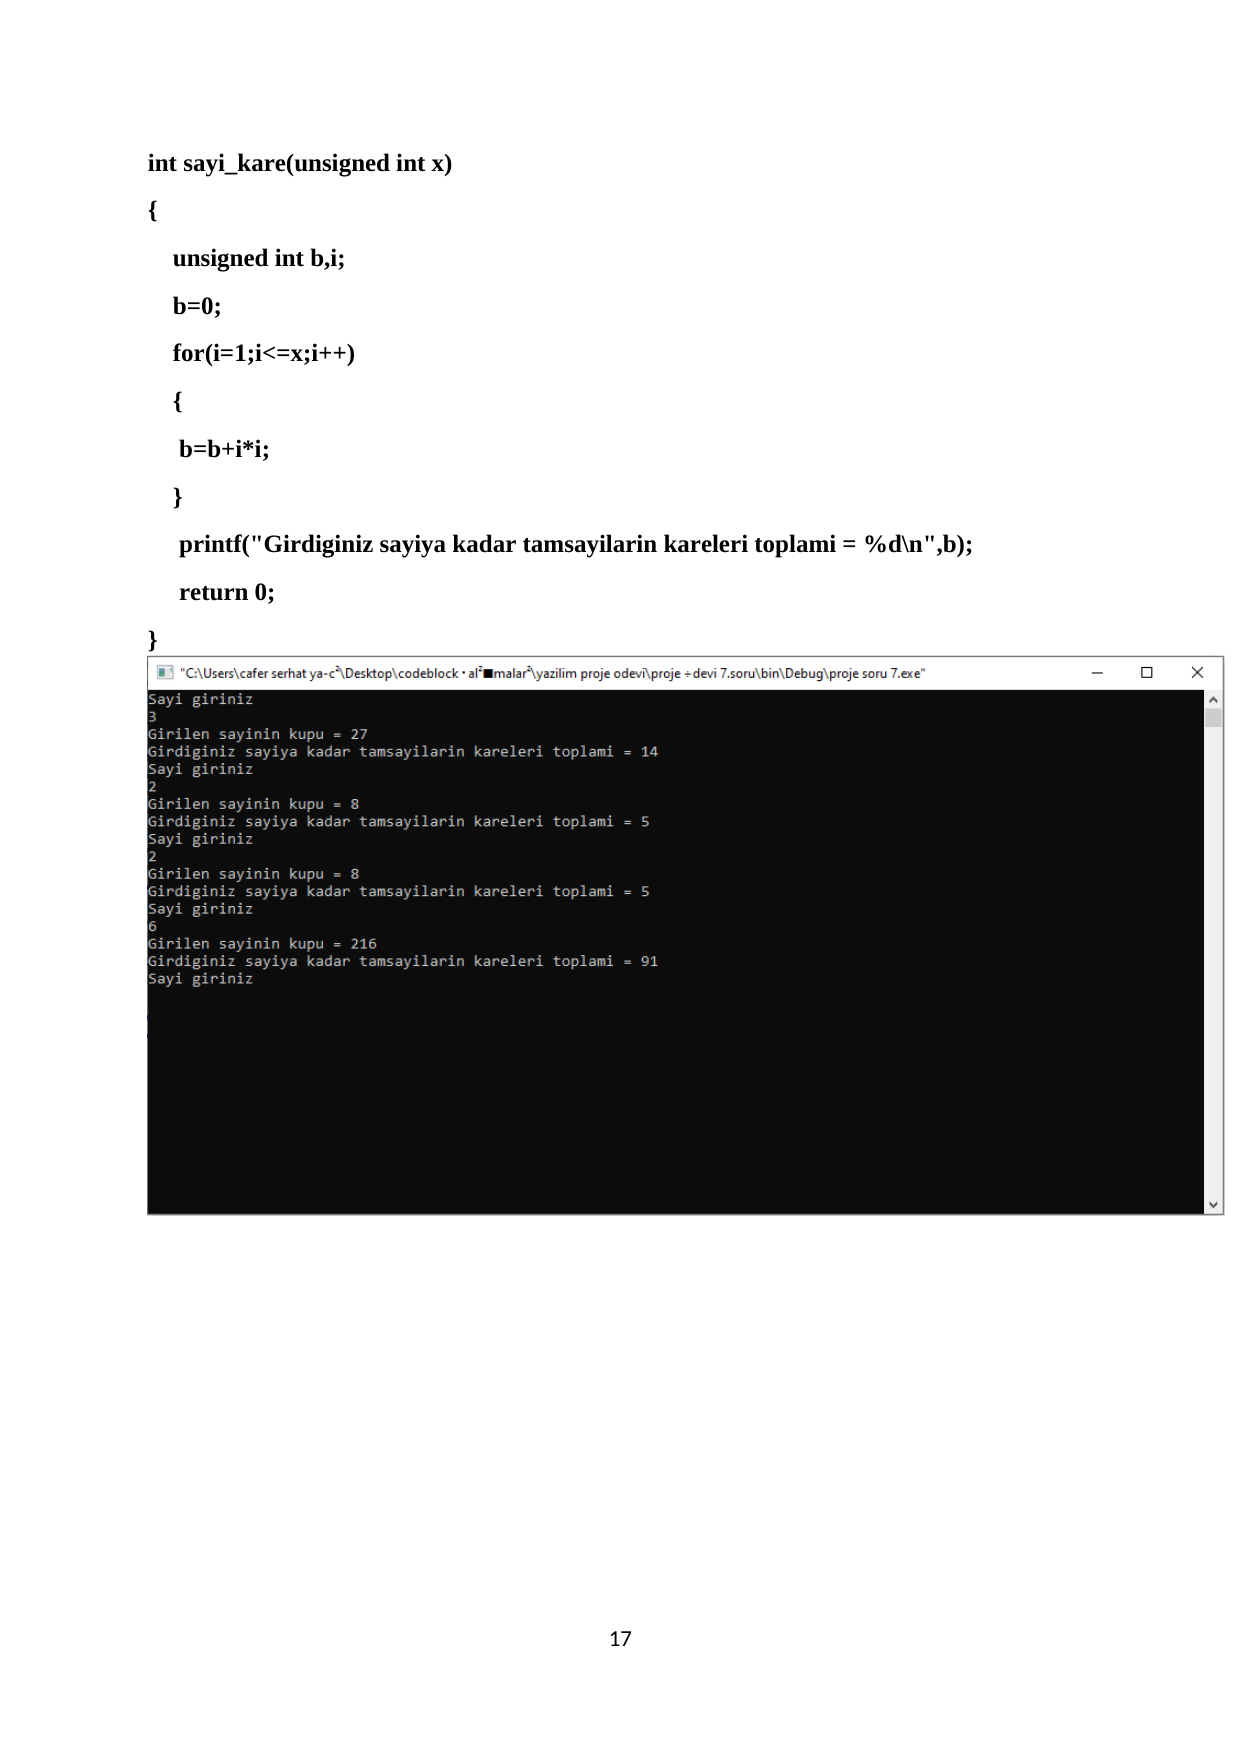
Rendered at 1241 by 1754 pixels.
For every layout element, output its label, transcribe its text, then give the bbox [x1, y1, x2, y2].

text unsigned int b,i; [148, 243, 1093, 272]
text } [148, 482, 1093, 510]
text return 0; [148, 577, 1093, 606]
text b=0; [148, 291, 1093, 319]
text b=b+i*i; [148, 434, 1093, 463]
text printf("Girdiginiz sayiya kadar tamsayilarin kareleri toplami = %d\n",b); [148, 529, 1093, 558]
text for(i=1;i<=x;i++) [148, 338, 1093, 367]
text { [148, 386, 1093, 415]
text int sayi_kare(unsigned int x) [148, 148, 1093, 176]
picture [147, 655, 1225, 1216]
text { [148, 195, 1093, 224]
text } [148, 625, 1093, 655]
